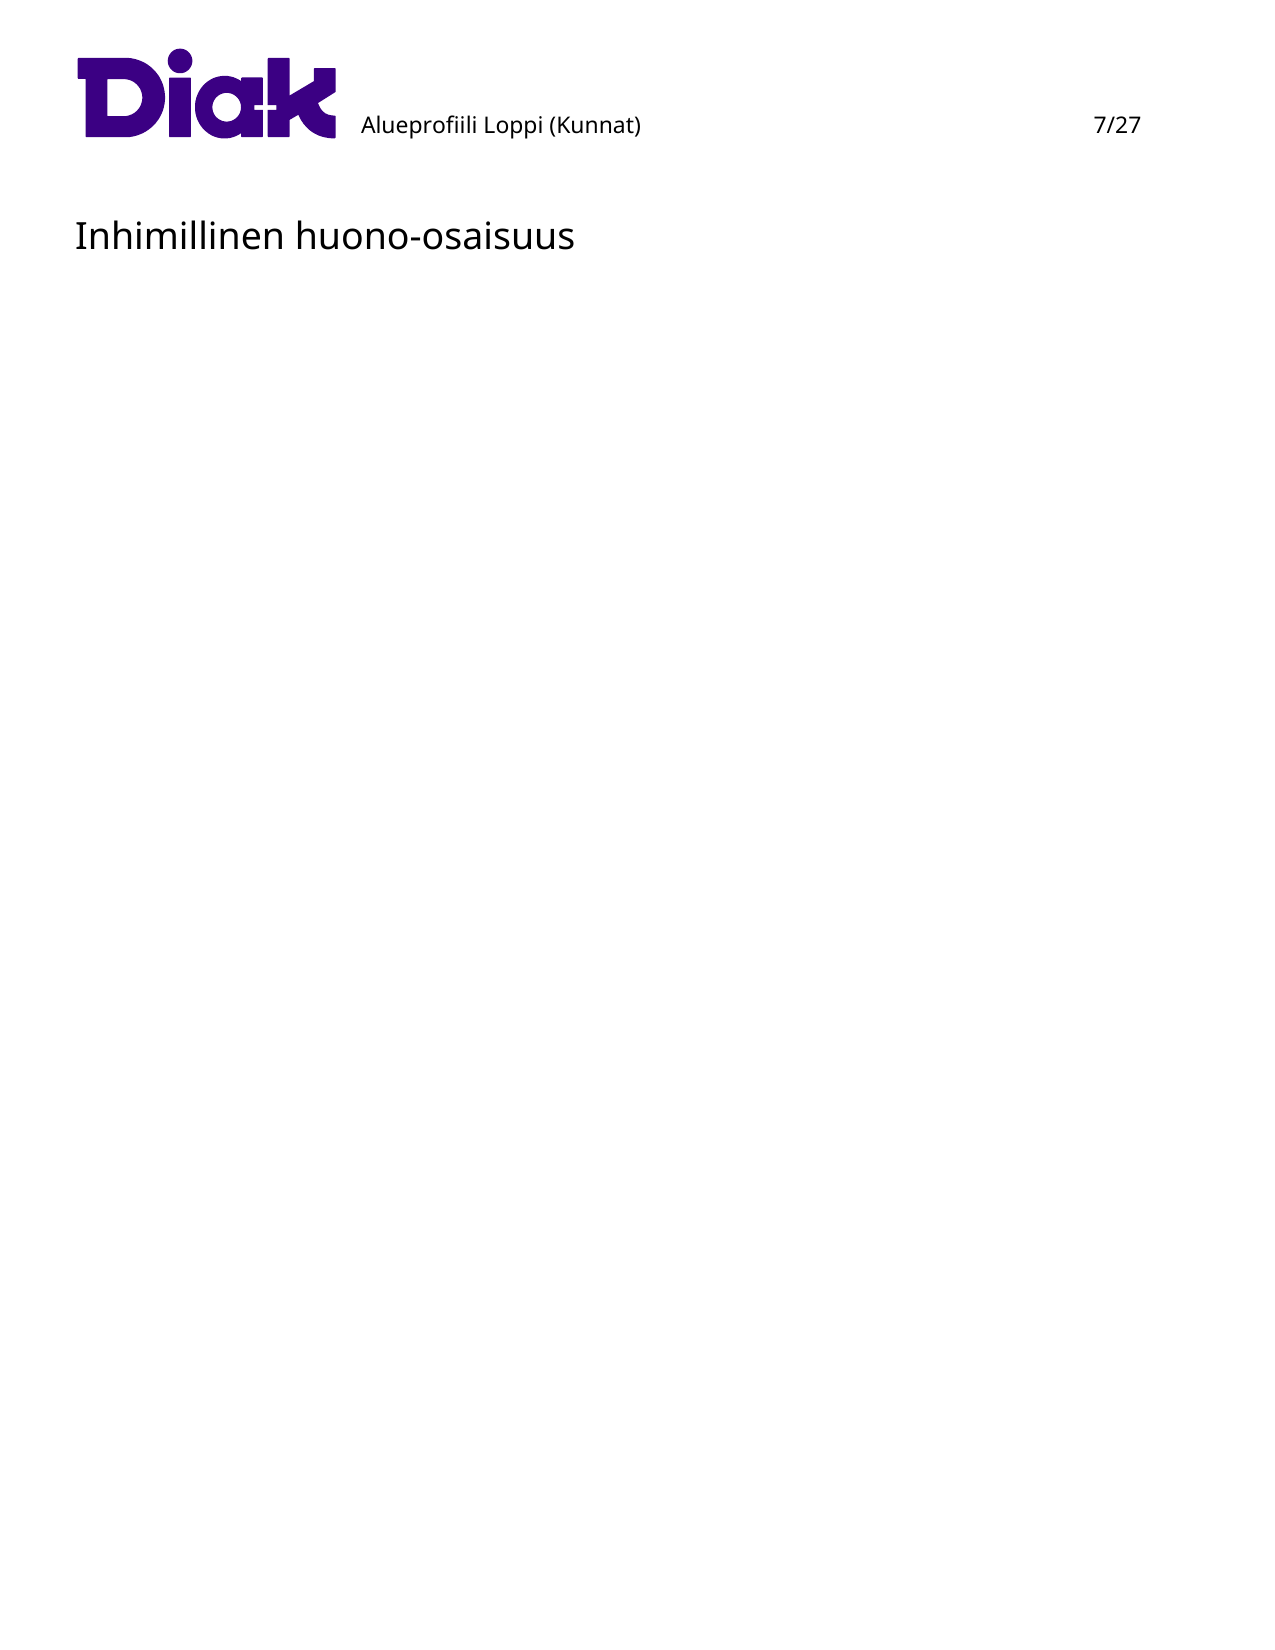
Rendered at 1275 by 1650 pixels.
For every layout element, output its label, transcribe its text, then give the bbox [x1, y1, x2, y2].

subtitle Inhimillinen huono-osaisuus [75, 209, 1200, 261]
